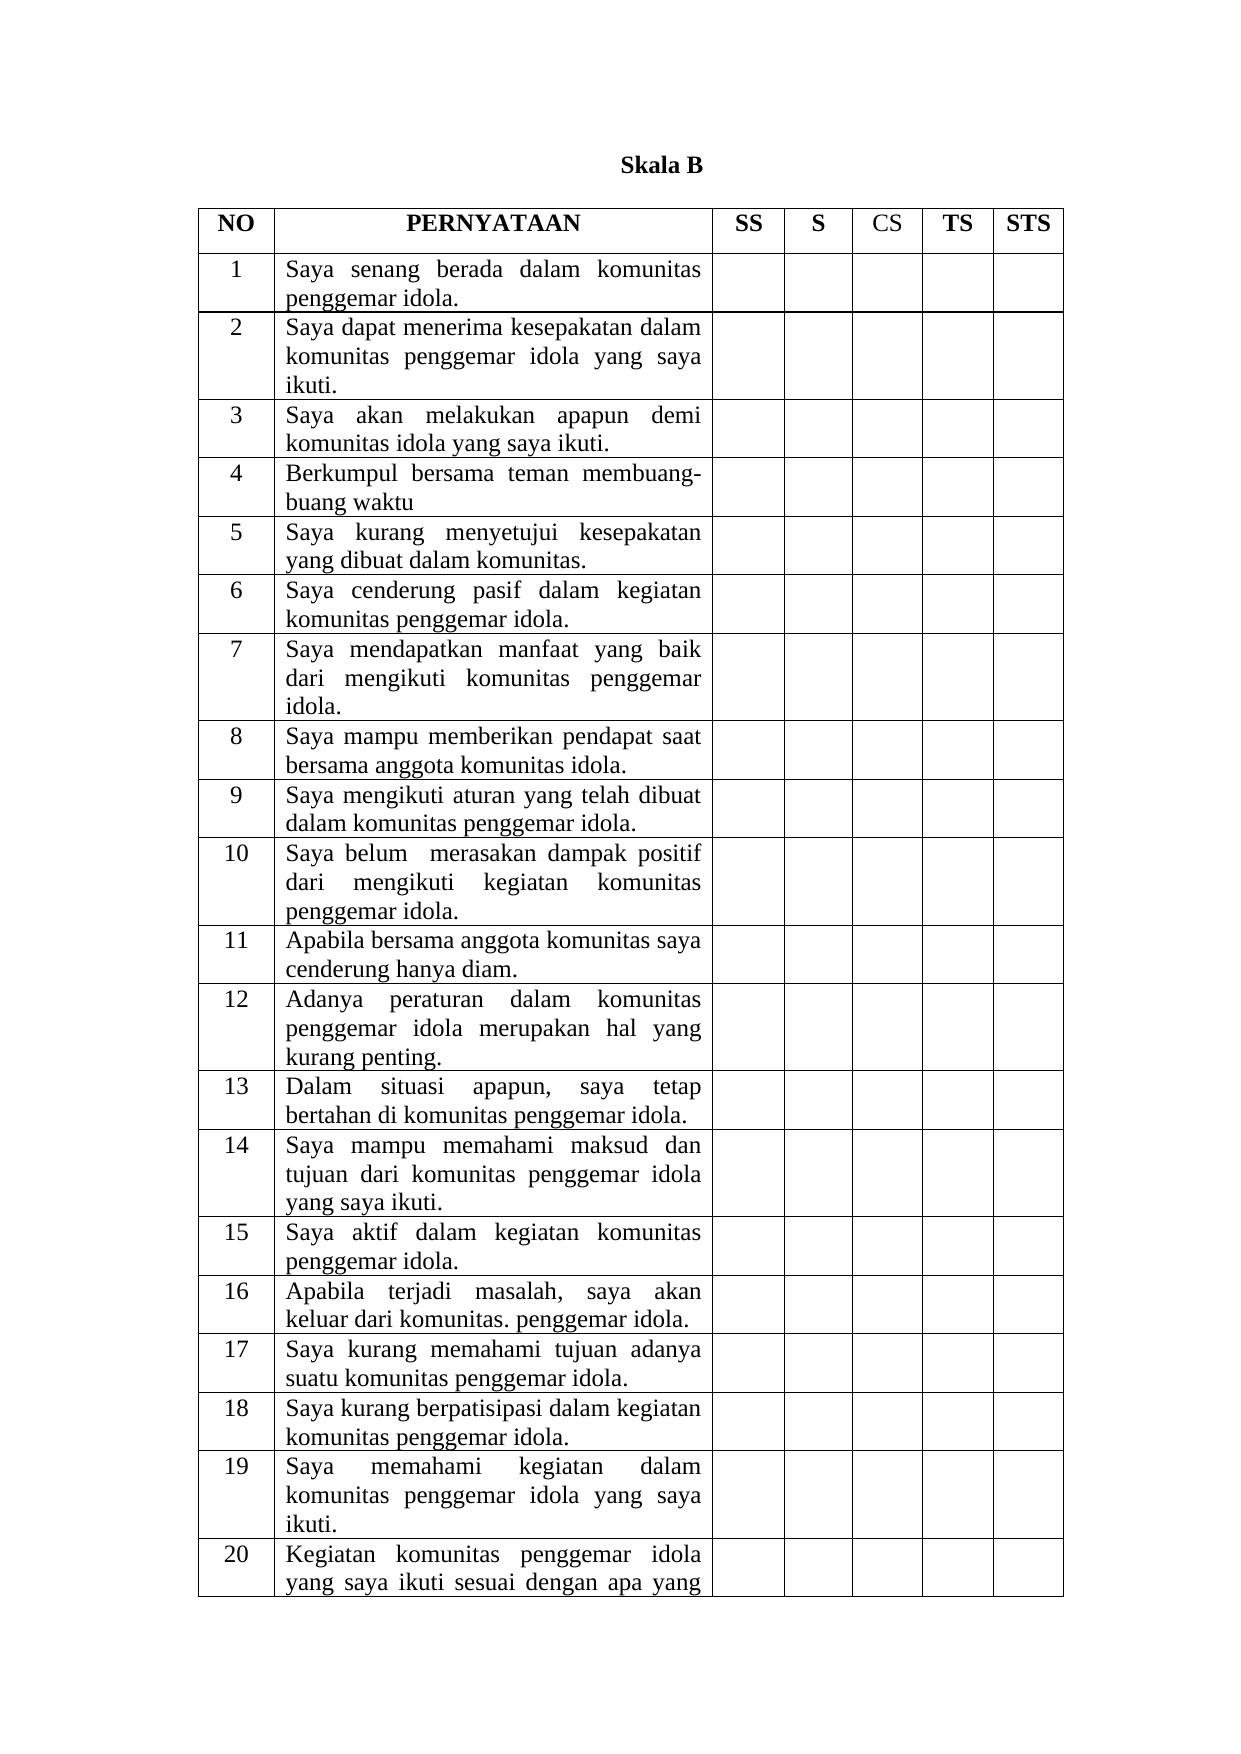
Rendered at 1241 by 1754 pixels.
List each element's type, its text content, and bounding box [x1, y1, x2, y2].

table_header PERNYATAAN [275, 209, 712, 253]
table_cell Saya belum merasakan dampak positif dari mengikuti kegiatan komunitas penggemar idola. [275, 838, 712, 924]
table_cell [785, 838, 852, 924]
table_cell [785, 517, 852, 574]
table_cell [785, 1539, 852, 1596]
table_cell 1 [199, 254, 274, 311]
table_cell [853, 1217, 922, 1275]
table_cell 5 [199, 517, 274, 574]
table_cell [713, 313, 784, 399]
table_cell [923, 634, 993, 720]
table_cell [853, 1451, 922, 1538]
table_cell [785, 1393, 852, 1450]
table_cell [853, 984, 922, 1070]
table_cell [853, 575, 922, 633]
table_cell [923, 1334, 993, 1392]
table_cell Apabila terjadi masalah, saya akan keluar dari komunitas. penggemar idola. [275, 1276, 712, 1333]
table_cell Saya kurang berpatisipasi dalam kegiatan komunitas penggemar idola. [275, 1393, 712, 1450]
table_cell 2 [199, 313, 274, 399]
table_cell Saya mampu memahami maksud dan tujuan dari komunitas penggemar idola yang saya ikuti. [275, 1130, 712, 1216]
table_cell [713, 1276, 784, 1333]
table_cell [785, 984, 852, 1070]
table_cell 3 [199, 400, 274, 457]
table_cell [994, 721, 1063, 779]
table_cell [853, 780, 922, 837]
table_cell [994, 1276, 1063, 1333]
table_cell [713, 1539, 784, 1596]
table_cell [713, 458, 784, 516]
table_cell 6 [199, 575, 274, 633]
table_cell [713, 984, 784, 1070]
table_cell [994, 1451, 1063, 1538]
table_cell [853, 400, 922, 457]
table_cell [994, 1539, 1063, 1596]
table_cell [785, 926, 852, 983]
table_cell Saya mampu memberikan pendapat saat bersama anggota komunitas idola. [275, 721, 712, 779]
table_cell [853, 517, 922, 574]
table_cell [923, 1130, 993, 1216]
table_cell [785, 313, 852, 399]
table_cell Saya kurang memahami tujuan adanya suatu komunitas penggemar idola. [275, 1334, 712, 1392]
table_cell [923, 984, 993, 1070]
table_cell [713, 1130, 784, 1216]
table_cell [785, 575, 852, 633]
table_cell [923, 1539, 993, 1596]
table_cell [923, 838, 993, 924]
table_cell [713, 1393, 784, 1450]
list Skala B [229, 150, 1053, 179]
table_cell [713, 780, 784, 837]
table_cell [923, 1276, 993, 1333]
table_cell Saya senang berada dalam komunitas penggemar idola. [275, 254, 712, 311]
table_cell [275, 1539, 712, 1596]
table_header TS [923, 209, 993, 253]
table_cell [853, 634, 922, 720]
table_cell 19 [199, 1451, 274, 1538]
table_cell [785, 1130, 852, 1216]
table_cell [923, 780, 993, 837]
table_header NO [199, 209, 274, 253]
table_cell [923, 517, 993, 574]
table_cell [994, 984, 1063, 1070]
table_cell Saya dapat menerima kesepakatan dalam komunitas penggemar idola yang saya ikuti. [275, 313, 712, 399]
table_cell 18 [199, 1393, 274, 1450]
table_cell [923, 575, 993, 633]
table_cell [994, 1217, 1063, 1275]
table_cell 17 [199, 1334, 274, 1392]
table_cell [994, 1393, 1063, 1450]
table_cell [785, 400, 852, 457]
table_header STS [994, 209, 1063, 253]
table_cell [853, 838, 922, 924]
table_cell [923, 926, 993, 983]
table_cell Saya akan melakukan apapun demi komunitas idola yang saya ikuti. [275, 400, 712, 457]
table_cell [853, 926, 922, 983]
table_header S [785, 209, 852, 253]
table_cell 4 [199, 458, 274, 516]
table_cell [994, 517, 1063, 574]
table_cell 15 [199, 1217, 274, 1275]
table_cell [923, 1393, 993, 1450]
table_cell 13 [199, 1071, 274, 1129]
table_cell [713, 575, 784, 633]
table_cell [994, 313, 1063, 399]
table_cell [785, 780, 852, 837]
table_cell 14 [199, 1130, 274, 1216]
table_cell [994, 458, 1063, 516]
table_cell [713, 1451, 784, 1538]
table_cell [994, 838, 1063, 924]
table_cell [713, 838, 784, 924]
table_cell Dalam situasi apapun, saya tetap bertahan di komunitas penggemar idola. [275, 1071, 712, 1129]
table_cell 7 [199, 634, 274, 720]
table_cell [853, 1130, 922, 1216]
table_header CS [853, 209, 922, 253]
table_cell [923, 400, 993, 457]
table_cell 10 [199, 838, 274, 924]
table_cell 8 [199, 721, 274, 779]
table_cell [713, 721, 784, 779]
table_cell [785, 1334, 852, 1392]
table_cell [994, 634, 1063, 720]
table_cell [853, 721, 922, 779]
table_cell [713, 517, 784, 574]
table_header SS [713, 209, 784, 253]
table_cell 16 [199, 1276, 274, 1333]
table_cell [923, 1217, 993, 1275]
table_cell [994, 1334, 1063, 1392]
table_cell Berkumpul bersama teman membuang-buang waktu [275, 458, 712, 516]
table_cell [923, 1451, 993, 1538]
table_cell [785, 721, 852, 779]
table_cell [994, 780, 1063, 837]
table_cell 9 [199, 780, 274, 837]
table_cell Saya cenderung pasif dalam kegiatan komunitas penggemar idola. [275, 575, 712, 633]
table_cell [853, 254, 922, 311]
table_cell 12 [199, 984, 274, 1070]
table_cell [785, 1276, 852, 1333]
table_cell [785, 458, 852, 516]
table_cell [923, 313, 993, 399]
table_cell [853, 458, 922, 516]
table_cell [923, 1071, 993, 1129]
table_cell [713, 1217, 784, 1275]
table_cell [713, 254, 784, 311]
table_cell Apabila bersama anggota komunitas saya cenderung hanya diam. [275, 926, 712, 983]
table_cell [853, 1334, 922, 1392]
table_cell [994, 1071, 1063, 1129]
table_cell [785, 1451, 852, 1538]
table_cell [853, 1539, 922, 1596]
table_cell [923, 254, 993, 311]
table_cell [994, 1130, 1063, 1216]
table_cell [785, 1071, 852, 1129]
table_cell [713, 1071, 784, 1129]
table_cell Saya mendapatkan manfaat yang baik dari mengikuti komunitas penggemar idola. [275, 634, 712, 720]
table_cell [853, 1071, 922, 1129]
table_cell [785, 634, 852, 720]
table_cell Saya aktif dalam kegiatan komunitas penggemar idola. [275, 1217, 712, 1275]
table_cell [994, 254, 1063, 311]
table_cell [713, 634, 784, 720]
table_cell [853, 1276, 922, 1333]
table_cell Saya mengikuti aturan yang telah dibuat dalam komunitas penggemar idola. [275, 780, 712, 837]
table_cell 11 [199, 926, 274, 983]
table_cell [713, 400, 784, 457]
table_cell Adanya peraturan dalam komunitas penggemar idola merupakan hal yang kurang penting. [275, 984, 712, 1070]
table_cell [994, 575, 1063, 633]
table_cell [785, 254, 852, 311]
table_cell [923, 458, 993, 516]
table_cell [994, 926, 1063, 983]
table_cell [994, 400, 1063, 457]
table_cell [923, 721, 993, 779]
table_cell Saya kurang menyetujui kesepakatan yang dibuat dalam komunitas. [275, 517, 712, 574]
table_cell [853, 1393, 922, 1450]
table_cell [785, 1217, 852, 1275]
table_cell [713, 926, 784, 983]
table_cell [853, 313, 922, 399]
table_cell Saya memahami kegiatan dalam komunitas penggemar idola yang saya ikuti. [275, 1451, 712, 1538]
table_cell [713, 1334, 784, 1392]
table_cell 20 [199, 1539, 274, 1596]
